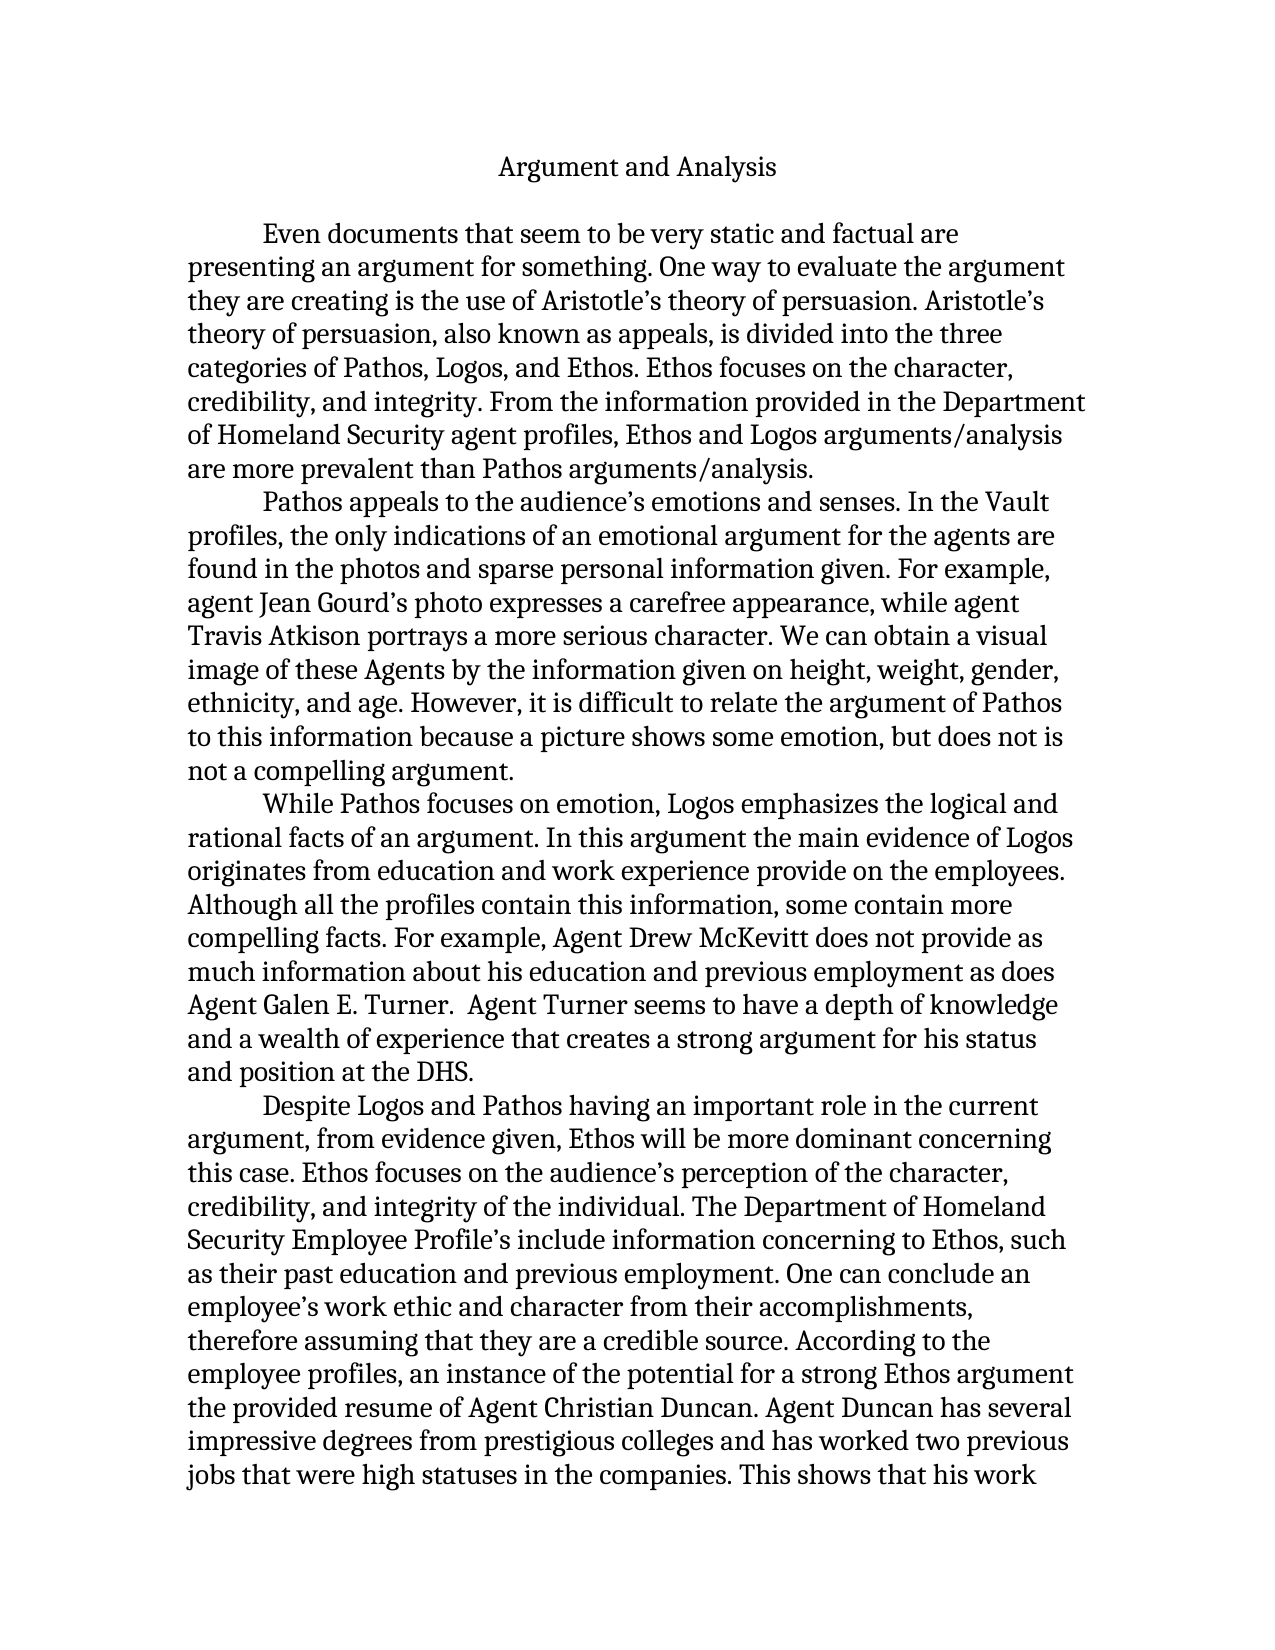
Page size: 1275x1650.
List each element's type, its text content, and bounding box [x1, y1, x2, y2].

text While Pathos focuses on emotion, Logos emphasizes the logical and rational facts of an argument. In this argument the main evidence of Logos originates from education and work experience provide on the employees. Although all the profiles contain this information, some contain more compelling facts. For example, Agent Drew McKevitt does not provide as much information about his education and previous employment as does Agent Galen E. Turner. Agent Turner seems to have a depth of knowledge and a wealth of experience that creates a strong argument for his status and position at the DHS. [187, 787, 1087, 1089]
text Even documents that seem to be very static and factual are presenting an argument for something. One way to evaluate the argument they are creating is the use of Aristotle’s theory of persuasion. Aristotle’s theory of persuasion, also known as appeals, is divided into the three categories of Pathos, Logos, and Ethos. Ethos focuses on the character, credibility, and integrity. From the information provided in the Department of Homeland Security agent profiles, Ethos and Logos arguments/analysis are more prevalent than Pathos arguments/analysis. [187, 217, 1087, 485]
text Argument and Analysis [187, 150, 1087, 183]
text Pathos appeals to the audience’s emotions and senses. In the Vault profiles, the only indications of an emotional argument for the agents are found in the photos and sparse personal information given. For example, agent Jean Gourd’s photo expresses a carefree appearance, while agent Travis Atkison portrays a more serious character. We can obtain a visual image of these Agents by the information given on height, weight, gender, ethnicity, and age. However, it is difficult to relate the argument of Pathos to this information because a picture shows some emotion, but does not is not a compelling argument. [187, 485, 1087, 787]
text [187, 1089, 1087, 1492]
